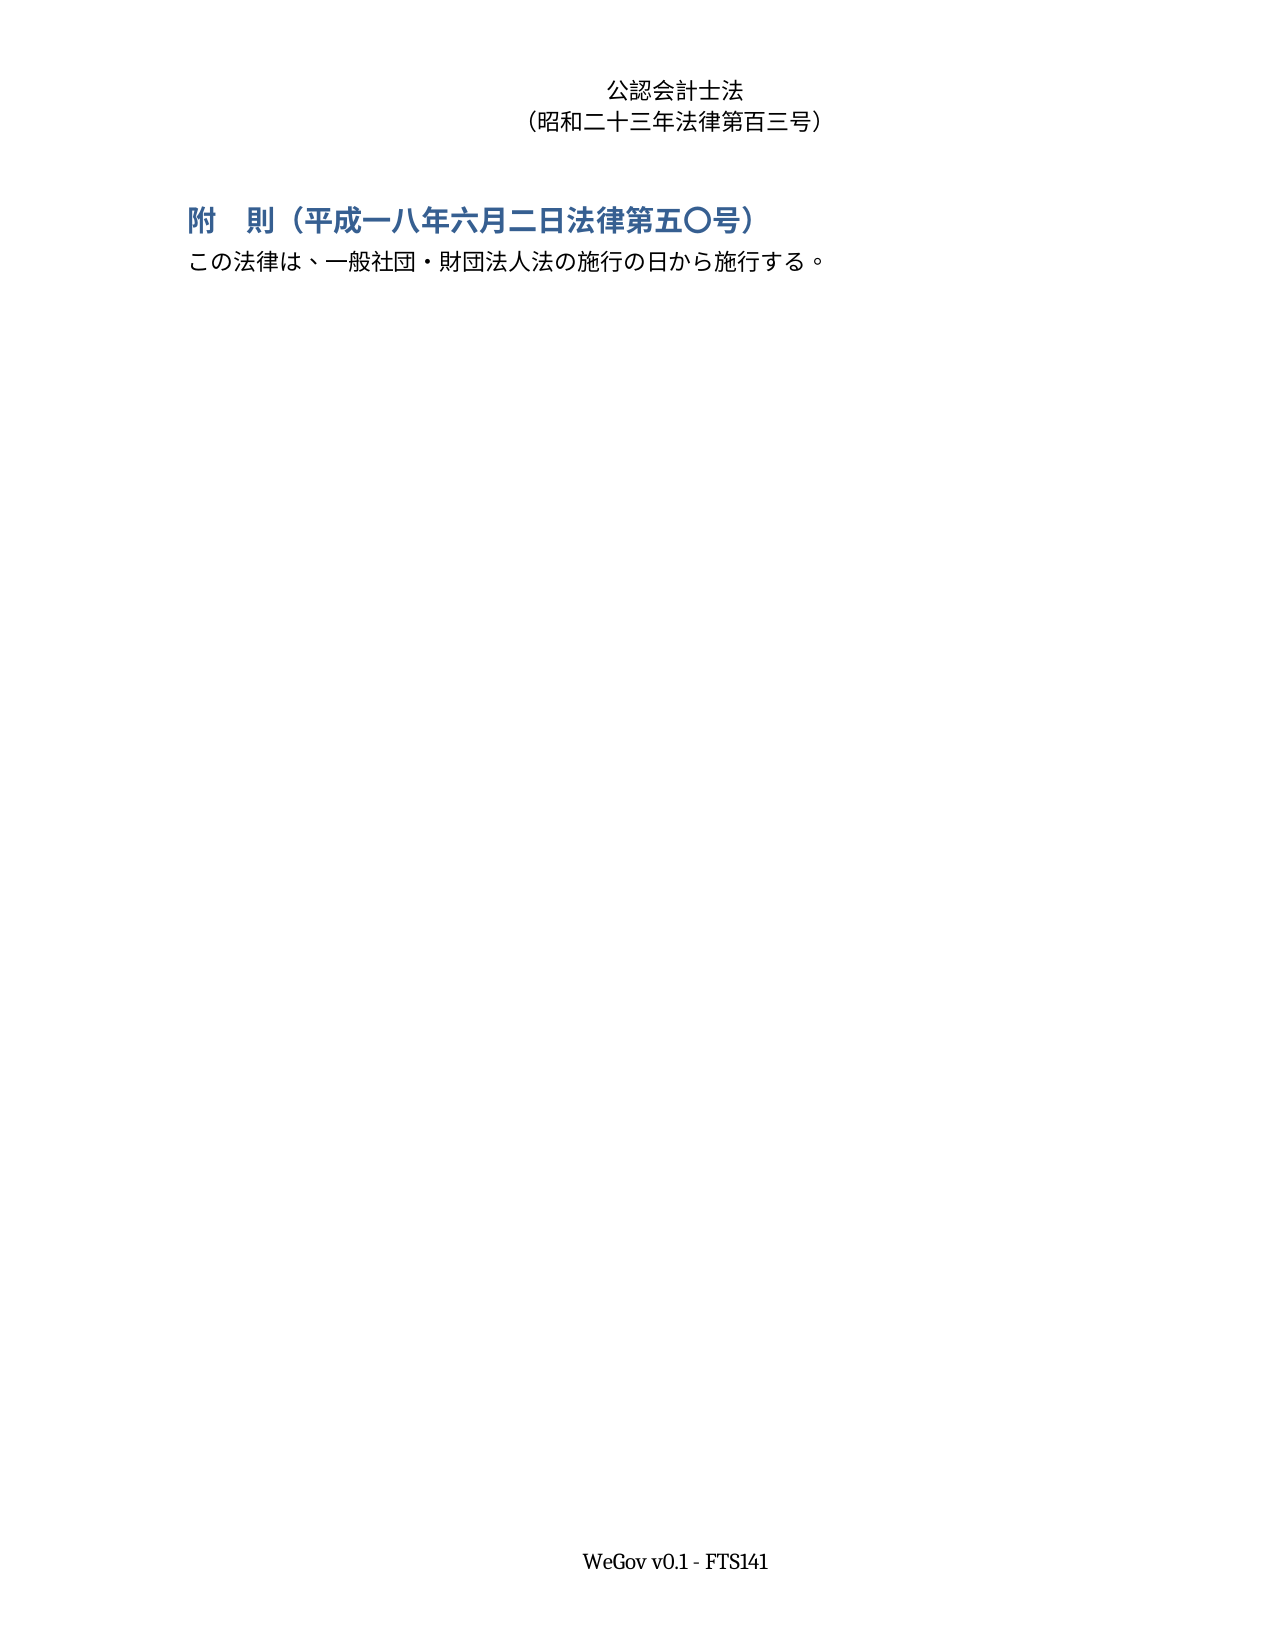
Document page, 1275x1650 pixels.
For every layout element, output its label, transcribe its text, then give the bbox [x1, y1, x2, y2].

subtitle 附 則（平成一八年六月二日法律第五〇号） [187, 200, 1087, 240]
text この法律は、一般社団・財団法人法の施行の日から施行する。 [187, 246, 1087, 277]
